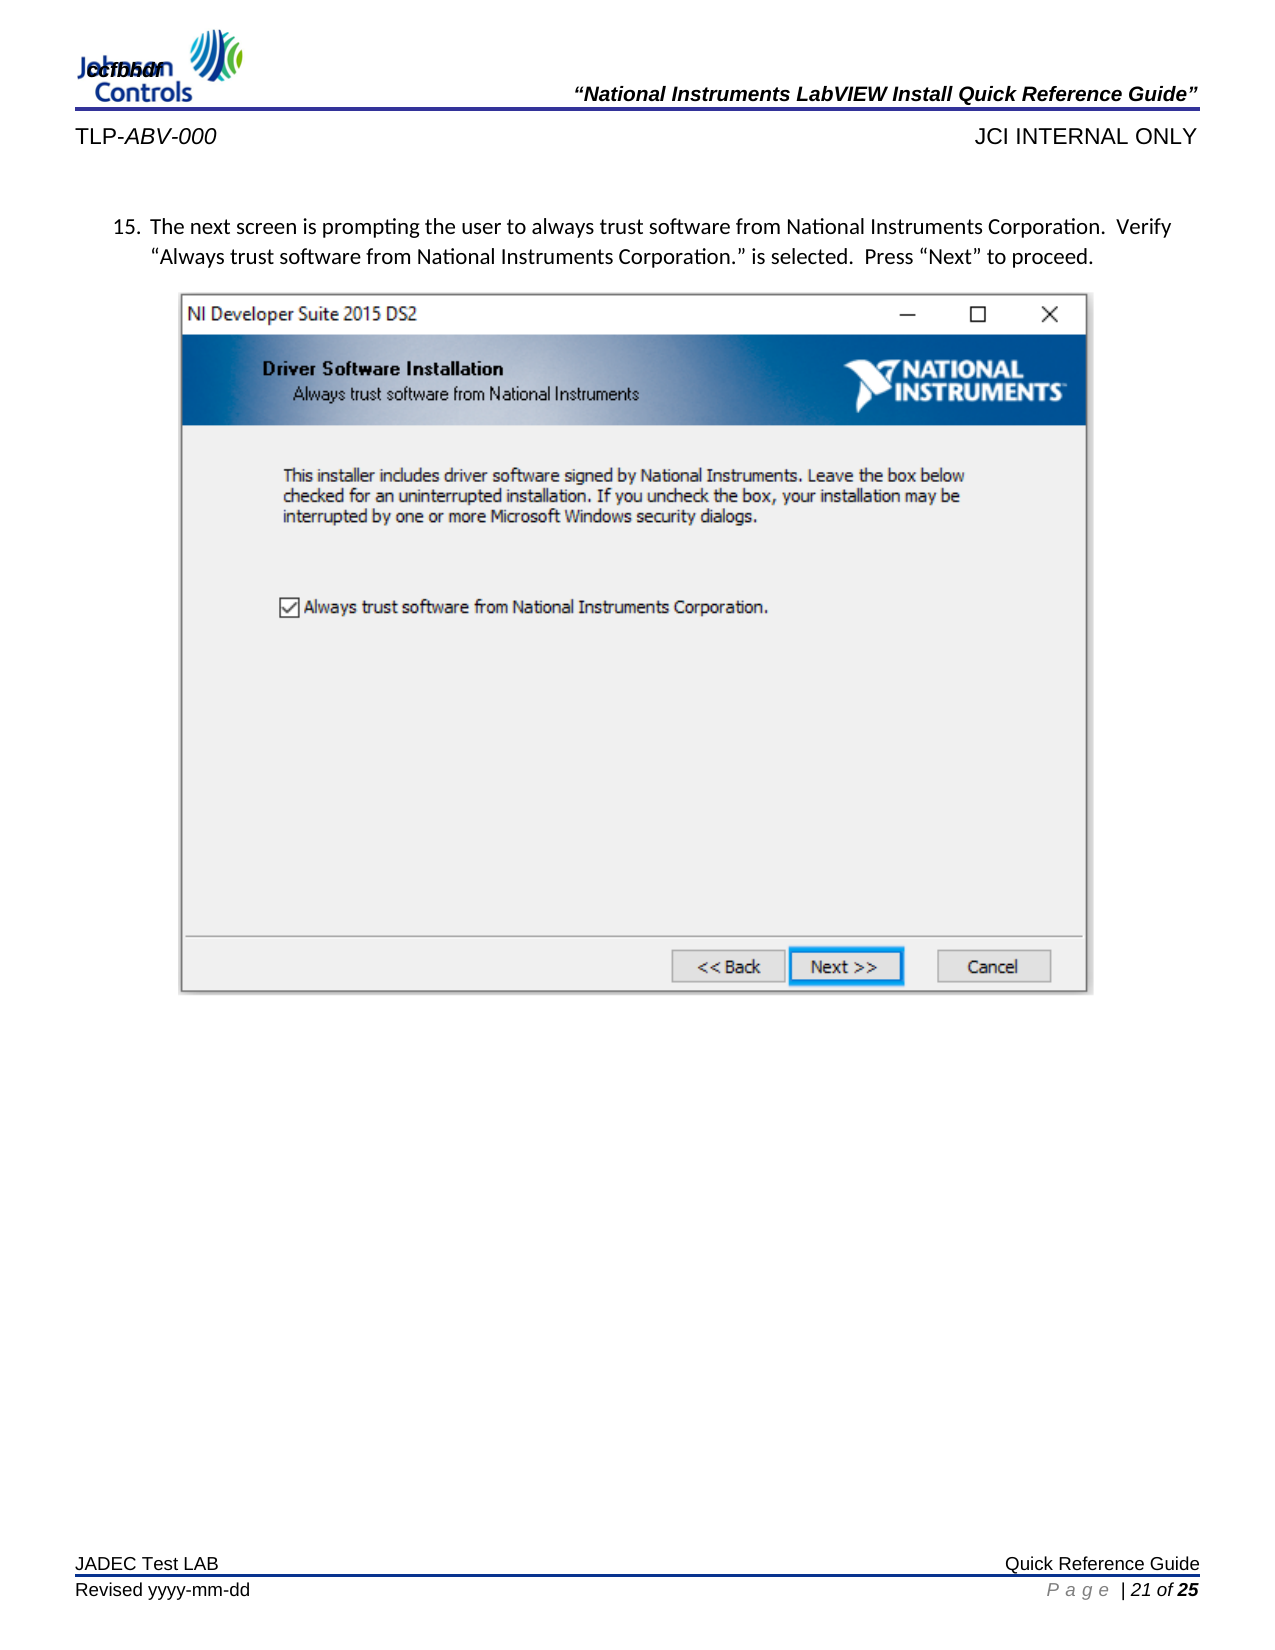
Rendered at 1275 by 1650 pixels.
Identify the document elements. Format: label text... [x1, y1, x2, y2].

picture [76, 26, 246, 105]
picture [178, 291, 1097, 1000]
list The next screen is prompting the user to always trust software from National Instruments Corporation. Verify “Always trust software from National Instruments Corporation.” is selected. Press “Next” to proceed. [112, 212, 1200, 270]
